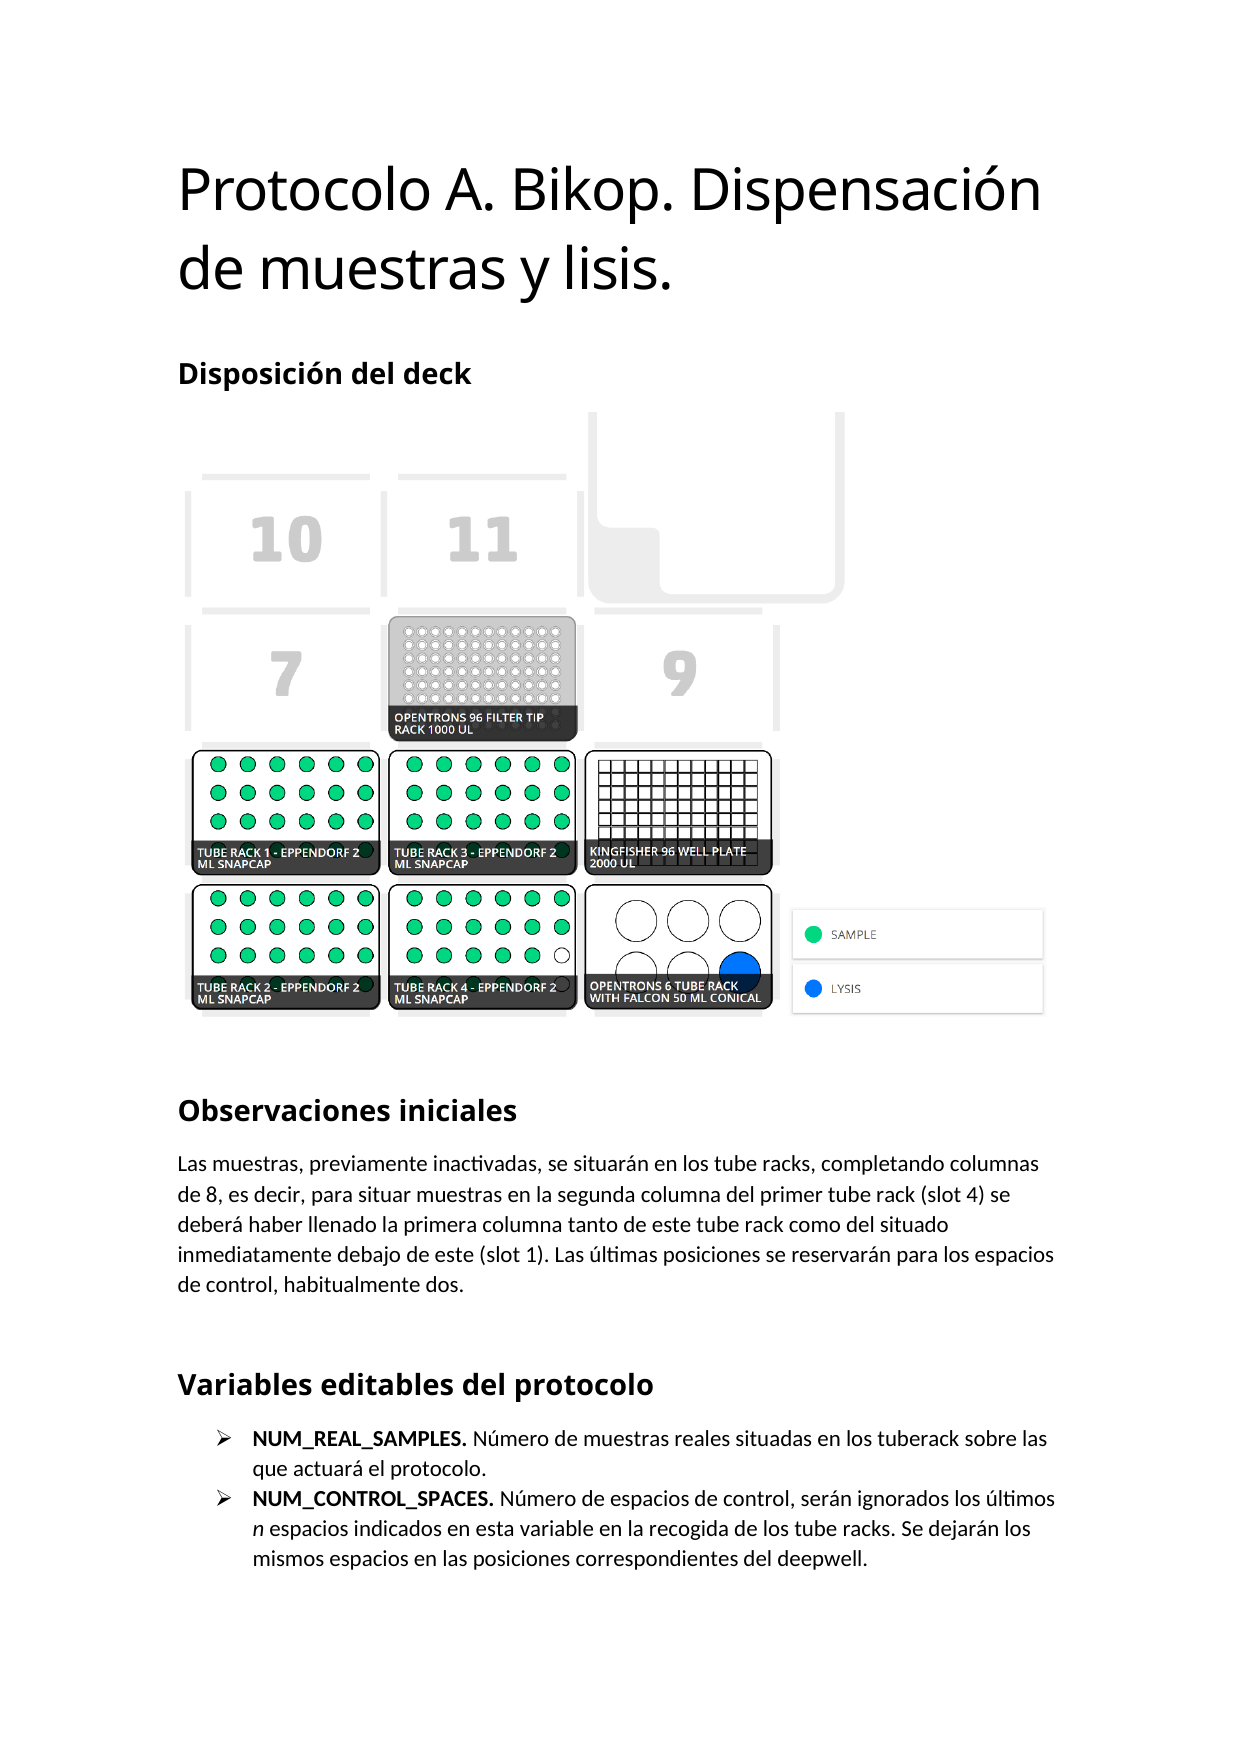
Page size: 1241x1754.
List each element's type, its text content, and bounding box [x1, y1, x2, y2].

text Disposición del deck [177, 353, 1063, 393]
list NUM_REAL_SAMPLES. Número de muestras reales situadas en los tuberack sobre las que actuará el protocolo. [215, 1424, 1063, 1482]
title Protocolo A. Bikop. Dispensación de muestras y lisis. [177, 148, 1063, 307]
text Observaciones iniciales [177, 1090, 1063, 1130]
picture [177, 412, 1063, 1025]
list NUM_CONTROL_SPACES. Número de espacios de control, serán ignorados los últimos n espacios indicados en esta variable en la recogida de los tube racks. Se dejarán los mismos espacios en las posiciones correspondientes del deepwell. [215, 1484, 1063, 1572]
text Las muestras, previamente inactivadas, se situarán en los tube racks, completando columnas de 8, es decir, para situar muestras en la segunda columna del primer tube rack (slot 4) se deberá haber llenado la primera columna tanto de este tube rack como del situado inmediatamente debajo de este (slot 1). Las últimas posiciones se reservarán para los espacios de control, habitualmente dos. [177, 1149, 1063, 1298]
text Variables editables del protocolo [177, 1364, 1063, 1404]
